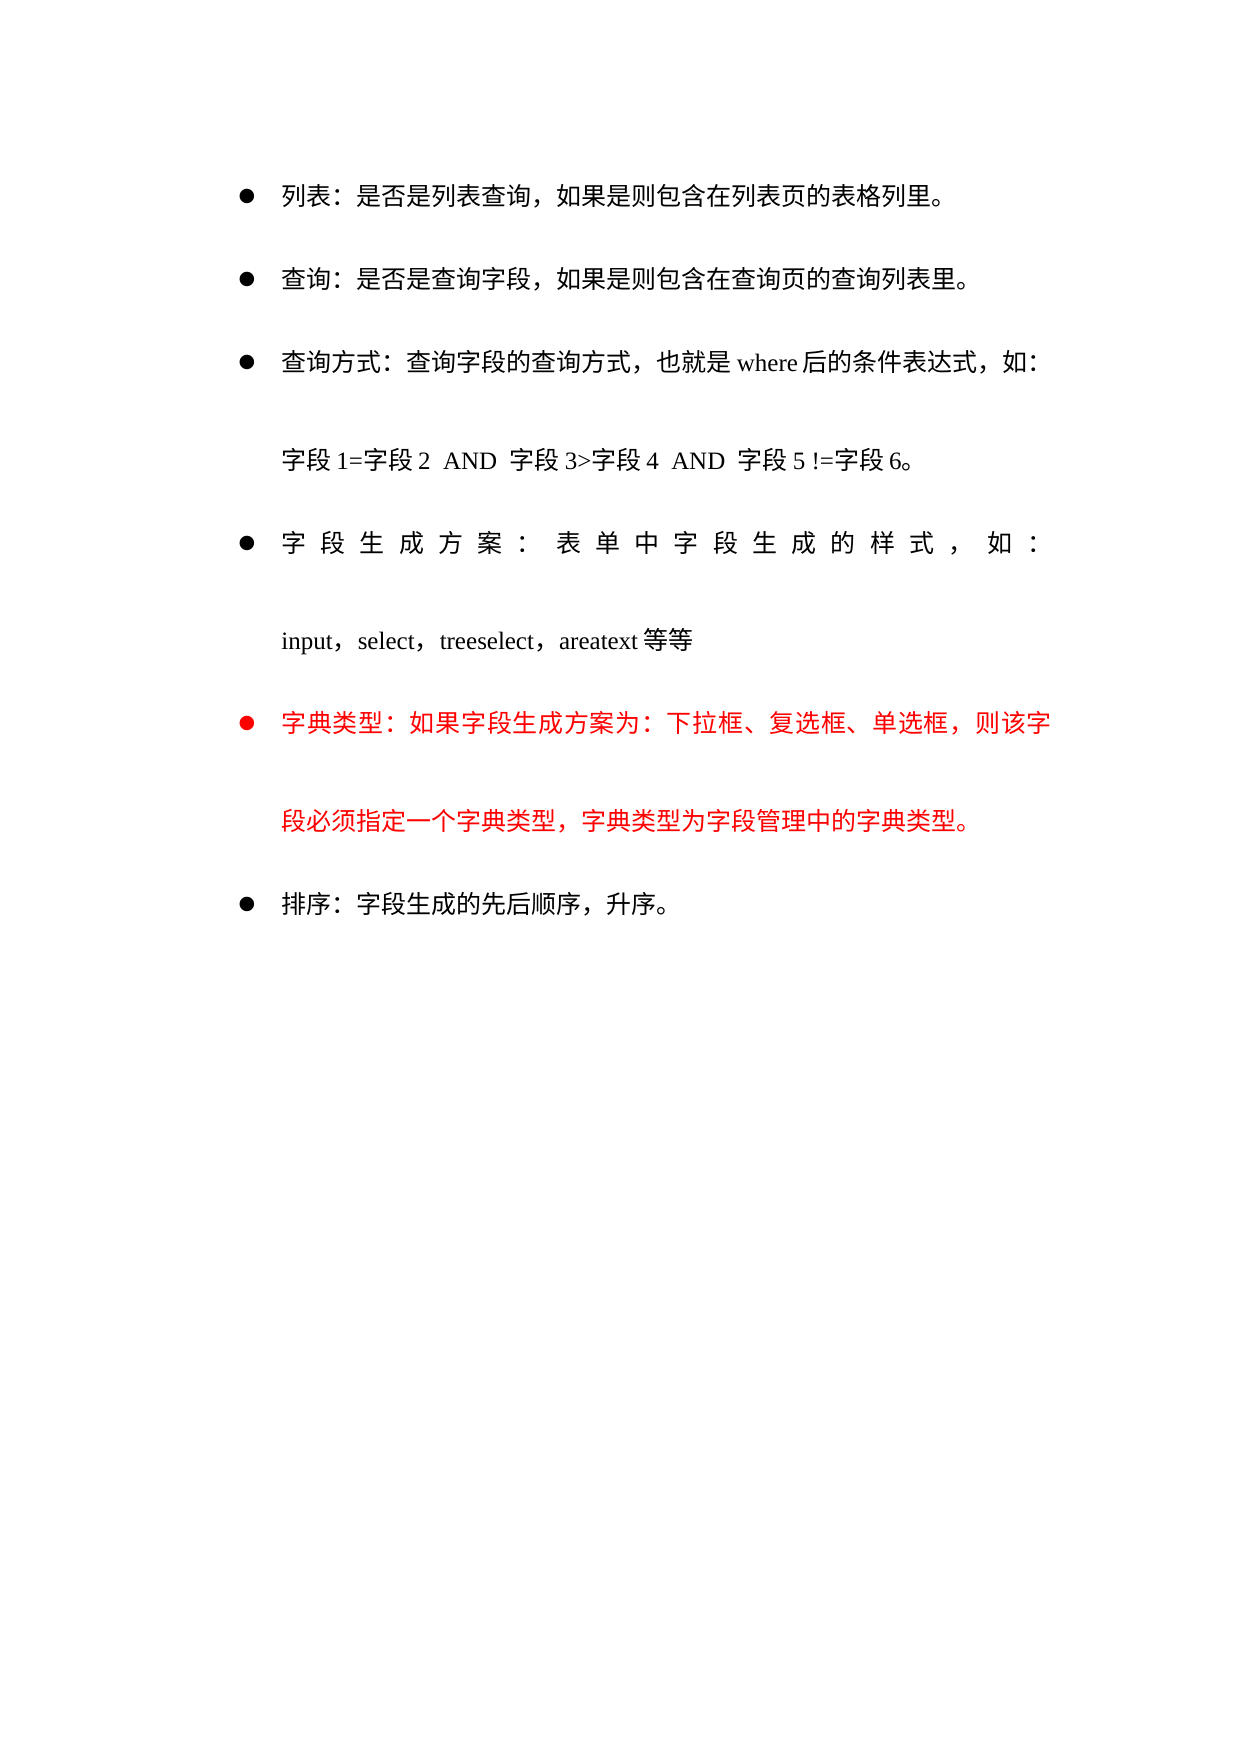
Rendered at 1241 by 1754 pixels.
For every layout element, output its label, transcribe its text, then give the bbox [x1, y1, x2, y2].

list 字段生成方案：表单中字段生成的样式，如：input，select，treeselect，areatext等等 [237, 509, 1053, 671]
list 排序：字段生成的先后顺序，升序。 [237, 870, 1053, 935]
list 查询：是否是查询字段，如果是则包含在查询页的查询列表里。 [237, 245, 1053, 310]
list 字典类型：如果字段生成方案为：下拉框、复选框、单选框，则该字段必须指定一个字典类型，字典类型为字段管理中的字典类型。 [237, 689, 1053, 852]
list 列表：是否是列表查询，如果是则包含在列表页的表格列里。 [237, 162, 1053, 227]
list 查询方式：查询字段的查询方式，也就是where后的条件表达式，如：字段1=字段2 AND 字段3>字段4 AND 字段5 !=字段6。 [237, 328, 1053, 491]
